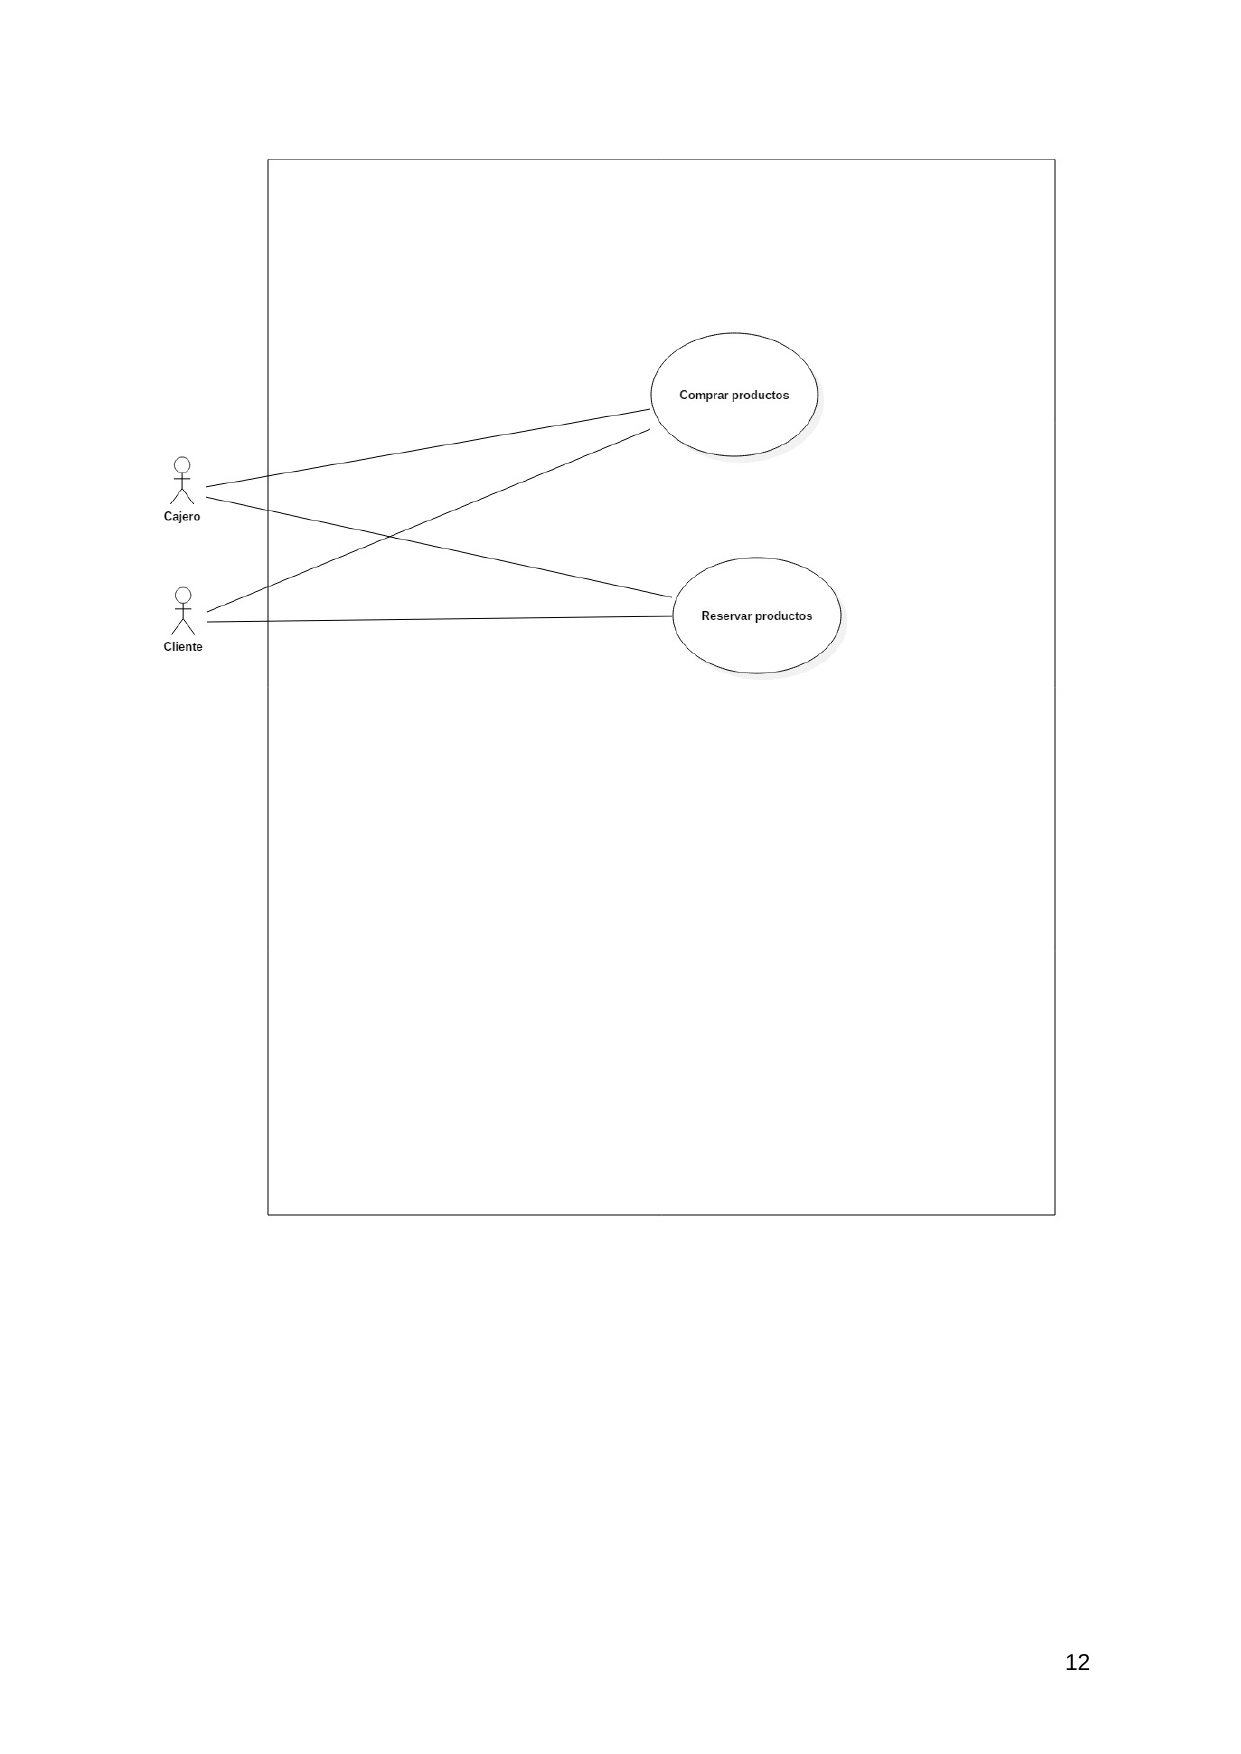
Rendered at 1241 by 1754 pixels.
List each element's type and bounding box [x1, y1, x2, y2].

picture [150, 151, 1091, 1251]
